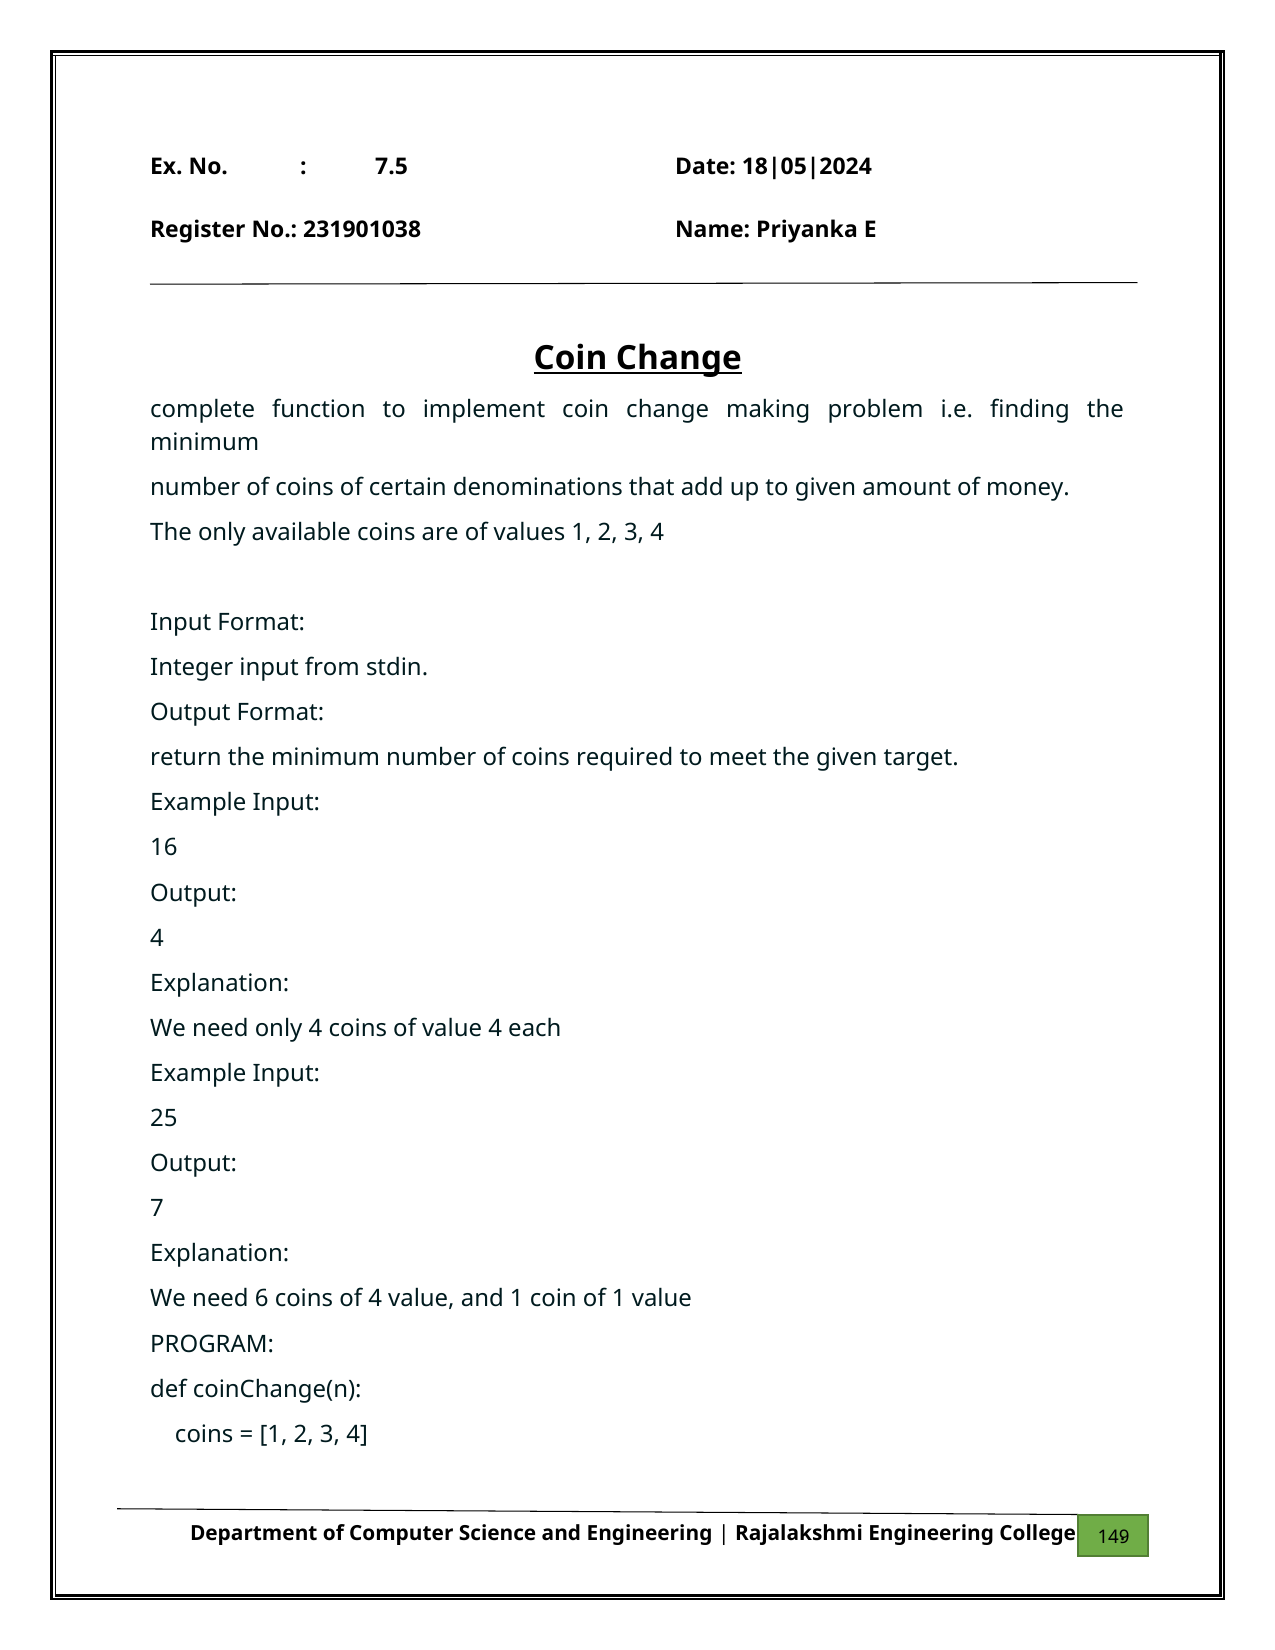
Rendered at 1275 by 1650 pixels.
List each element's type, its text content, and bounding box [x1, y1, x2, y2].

text number of coins of certain denominations that add up to given amount of money. [150, 469, 1125, 502]
text We need only 4 coins of value 4 each [150, 1011, 1125, 1043]
text Example Input: [150, 785, 1125, 818]
text We need 6 coins of 4 value, and 1 coin of 1 value [150, 1281, 1125, 1314]
text def coinChange(n): [150, 1371, 1125, 1404]
text PROGRAM: [150, 1326, 1125, 1359]
text 4 [150, 920, 1125, 953]
text Output: [150, 875, 1125, 908]
text 25 [150, 1101, 1125, 1133]
text Explanation: [150, 966, 1125, 998]
text Ex. No. : 7.5 Date: 18|05|2024 [150, 150, 1125, 181]
text coins = [1, 2, 3, 4] [150, 1417, 1125, 1449]
text 16 [150, 830, 1125, 863]
text Integer input from stdin. [150, 650, 1125, 682]
text The only available coins are of values 1, 2, 3, 4 [150, 514, 1125, 547]
text Output Format: [150, 695, 1125, 727]
text Input Format: [150, 605, 1125, 637]
text return the minimum number of coins required to meet the given target. [150, 740, 1125, 773]
text Output: [150, 1146, 1125, 1178]
text Coin Change [150, 334, 1125, 379]
text 7 [150, 1191, 1125, 1224]
text Example Input: [150, 1056, 1125, 1088]
text Register No.: 231901038 Name: Priyanka E [150, 213, 1125, 244]
text complete function to implement coin change making problem i.e. finding the minimum [150, 392, 1125, 457]
text Explanation: [150, 1236, 1125, 1269]
